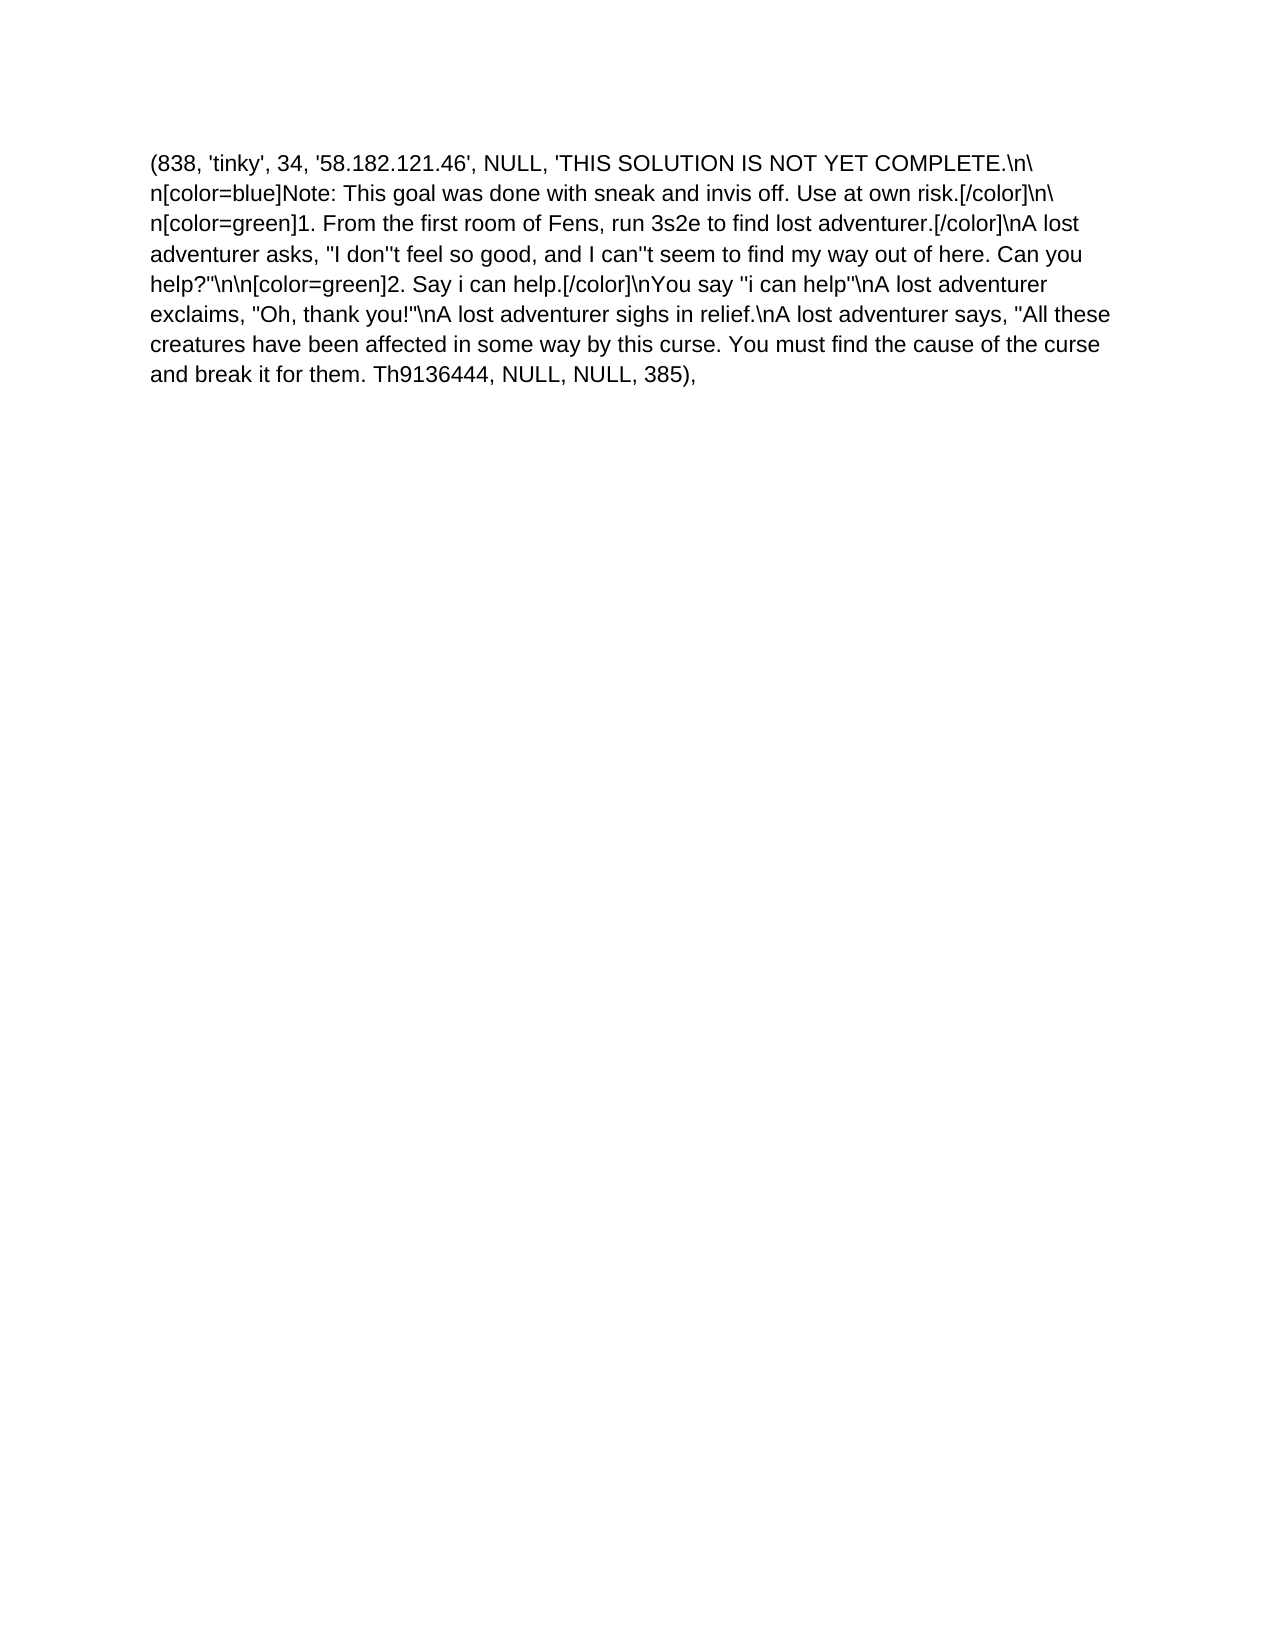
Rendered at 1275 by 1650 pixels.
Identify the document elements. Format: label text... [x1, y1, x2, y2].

text (838, 'tinky', 34, '58.182.121.46', NULL, 'THIS SOLUTION IS NOT YET COMPLETE.\n\n[color=blue]Note: This goal was done with sneak and invis off. Use at own risk.[/color]\n\n[color=green]1. From the first room of Fens, run 3s2e to find lost adventurer.[/color]\nA lost adventurer asks, "I don''t feel so good, and I can''t seem to find my way out of here. Can you help?"\n\n[color=green]2. Say i can help.[/color]\nYou say ''i can help''\nA lost adventurer exclaims, "Oh, thank you!"\nA lost adventurer sighs in relief.\nA lost adventurer says, "All these creatures have been affected in some way by this curse. You must find the cause of the curse and break it for them. Th9136444, NULL, NULL, 385), [150, 150, 1125, 388]
